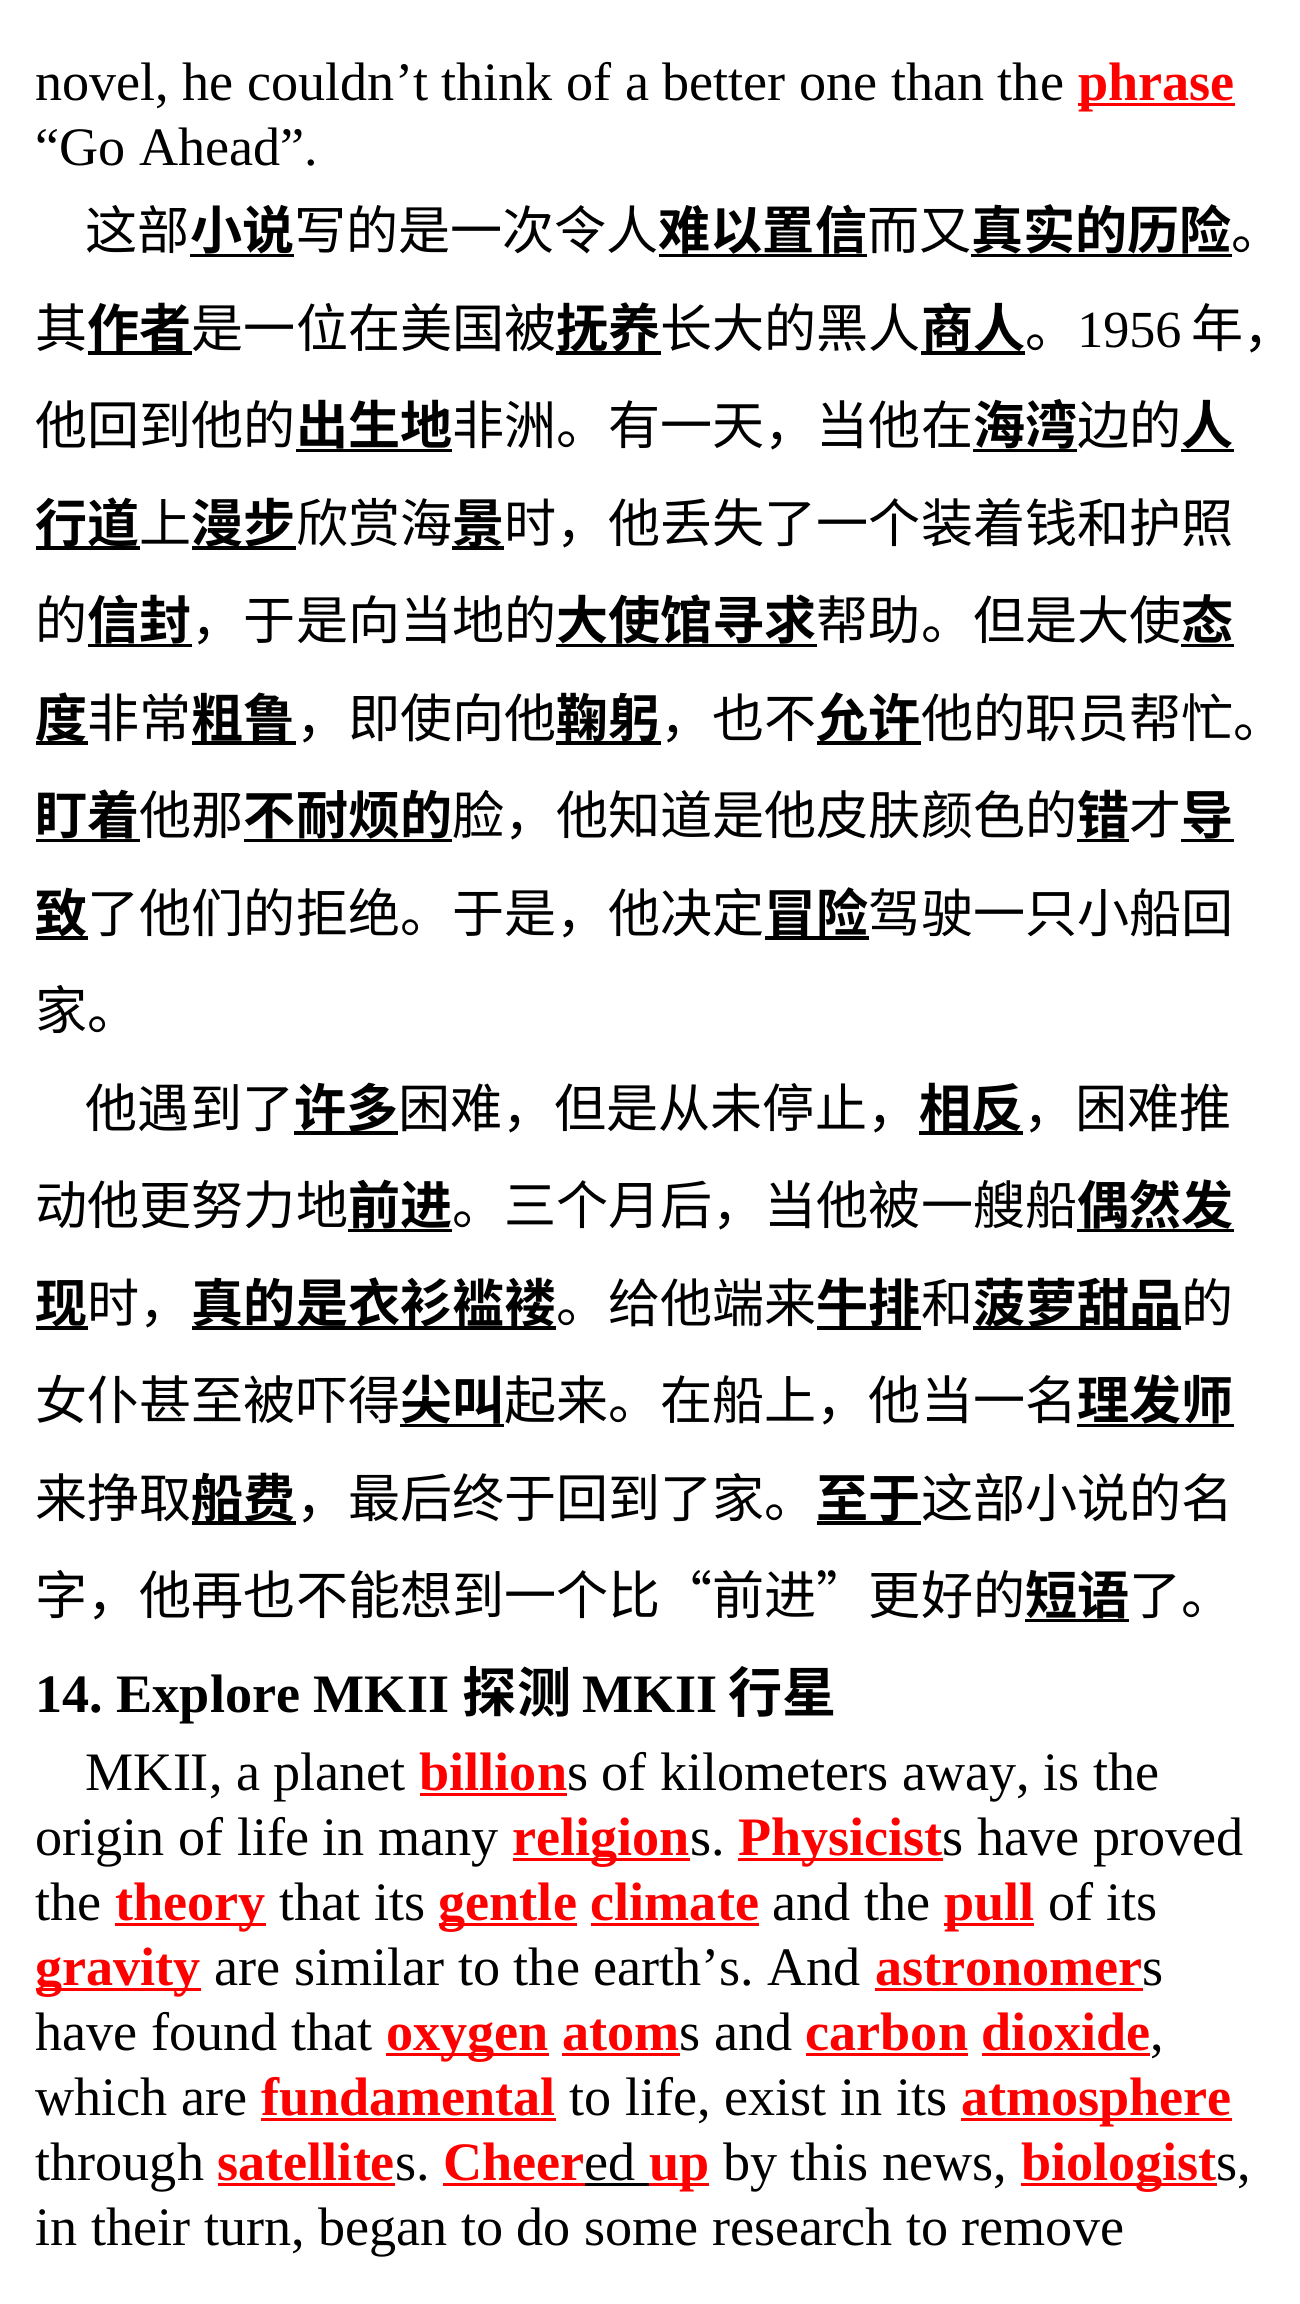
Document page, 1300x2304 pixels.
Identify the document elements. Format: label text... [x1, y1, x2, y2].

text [35, 1738, 1264, 2258]
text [35, 48, 1264, 178]
text 他遇到了许多困难，但是从未停止，相反，困难推动他更努力地前进。三个月后，当他被一艘船偶然发现时，真的是衣衫褴褛。给他端来牛排和菠萝甜品的女仆甚至被吓得尖叫起来。在船上，他当一名理发师来挣取船费，最后终于回到了家。至于这部小说的名字，他再也不能想到一个比“前进”更好的短语了。 [35, 1056, 1264, 1641]
text 14. Explore MKII 探测MKII行星 [35, 1641, 1264, 1738]
text 这部小说写的是一次令人难以置信而又真实的历险。其作者是一位在美国被抚养长大的黑人商人。1956年，他回到他的出生地非洲。有一天，当他在海湾边的人行道上漫步欣赏海景时，他丢失了一个装着钱和护照的信封，于是向当地的大使馆寻求帮助。但是大使态度非常粗鲁，即使向他鞠躬，也不允许他的职员帮忙。盯着他那不耐烦的脸，他知道是他皮肤颜色的错才导致了他们的拒绝。于是，他决定冒险驾驶一只小船回家。 [35, 178, 1264, 1056]
